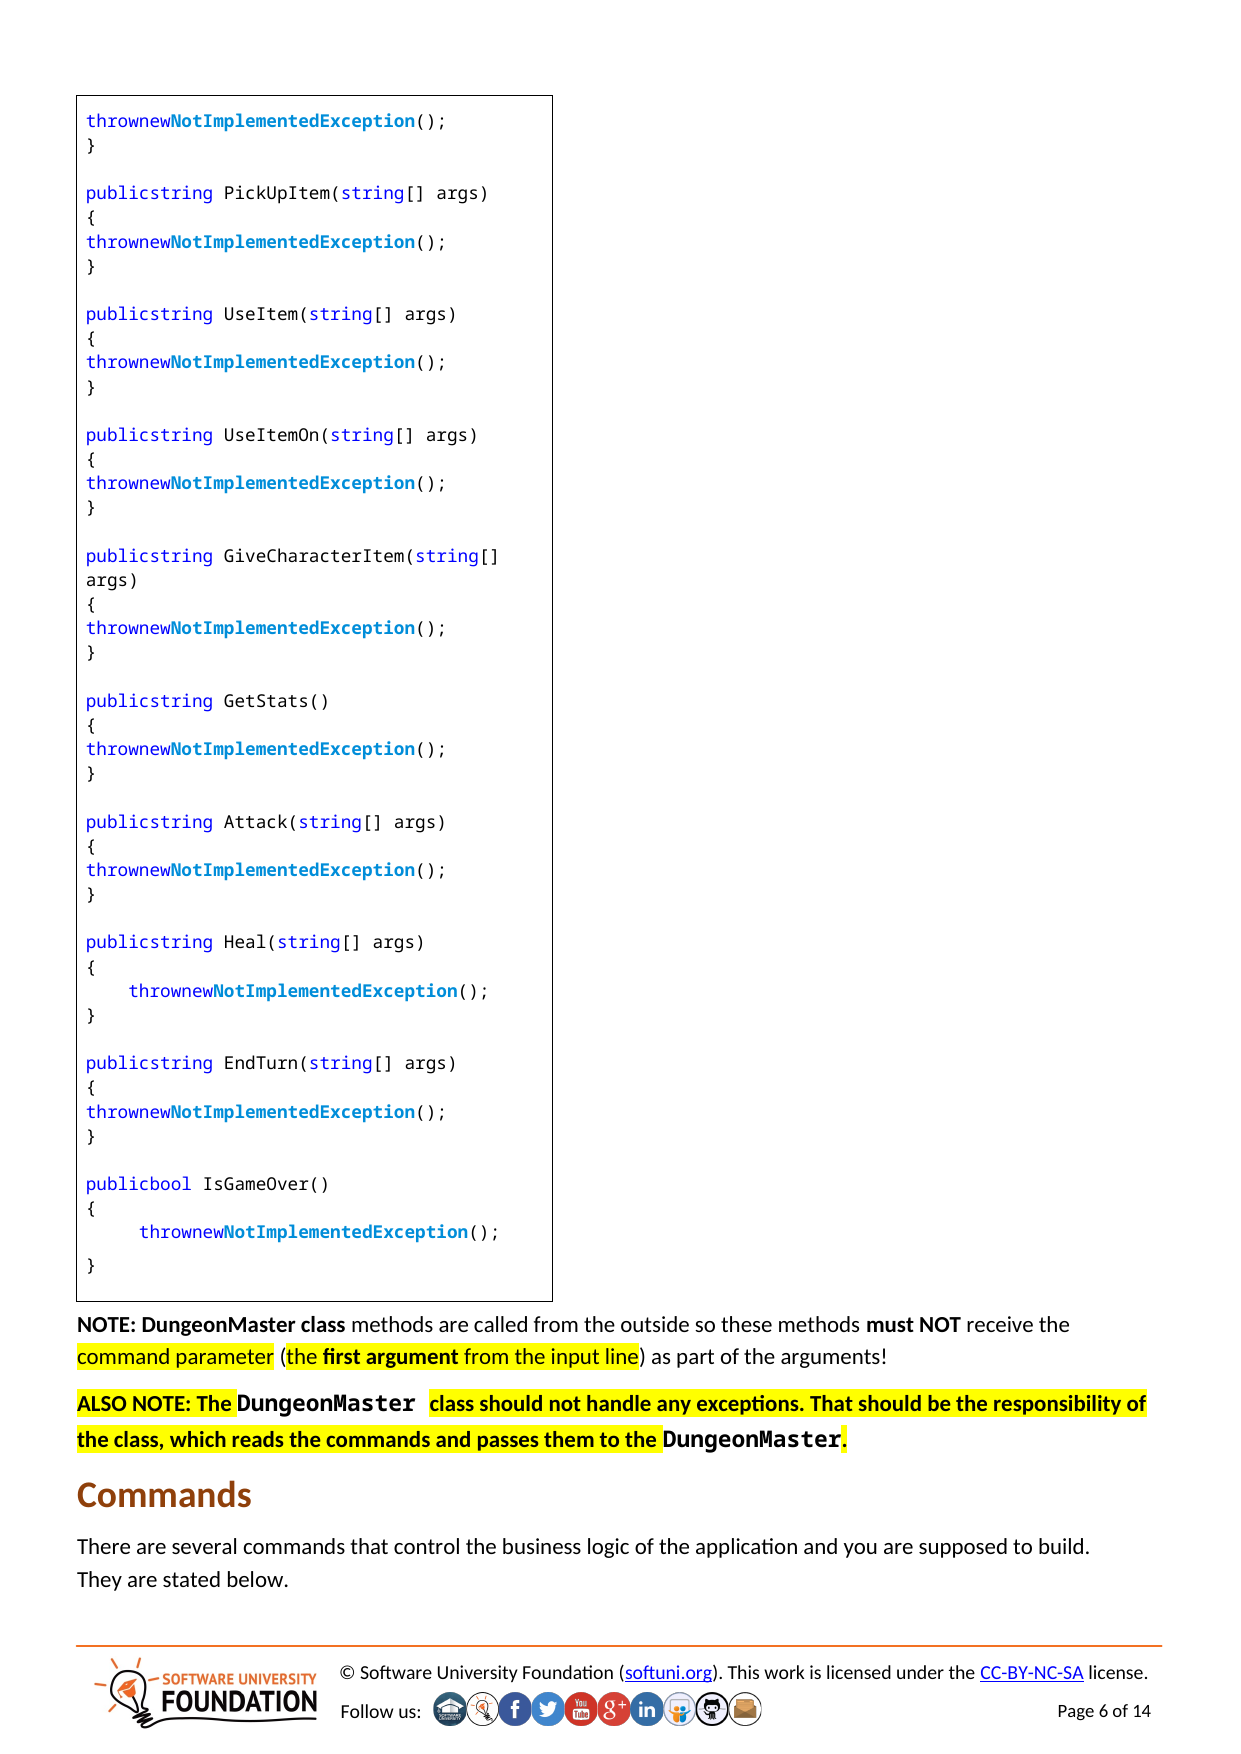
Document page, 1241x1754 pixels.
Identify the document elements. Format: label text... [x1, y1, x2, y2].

picture [433, 1692, 762, 1726]
text NOTE: DungeonMaster class methods are called from the outside so these methods must NOT receive the command parameter (the first argument from the input line) as part of the arguments! [77, 1310, 1163, 1370]
text ALSO NOTE: The DungeonMaster class should not handle any exceptions. That should be the responsibility of the class, which reads the commands and passes them to the DungeonMaster. [77, 1387, 1163, 1454]
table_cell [77, 96, 552, 1301]
picture [93, 1656, 317, 1729]
text There are several commands that control the business logic of the application and you are supposed to build. They are stated below. [77, 1532, 1163, 1593]
subtitle Commands [77, 1471, 1163, 1517]
